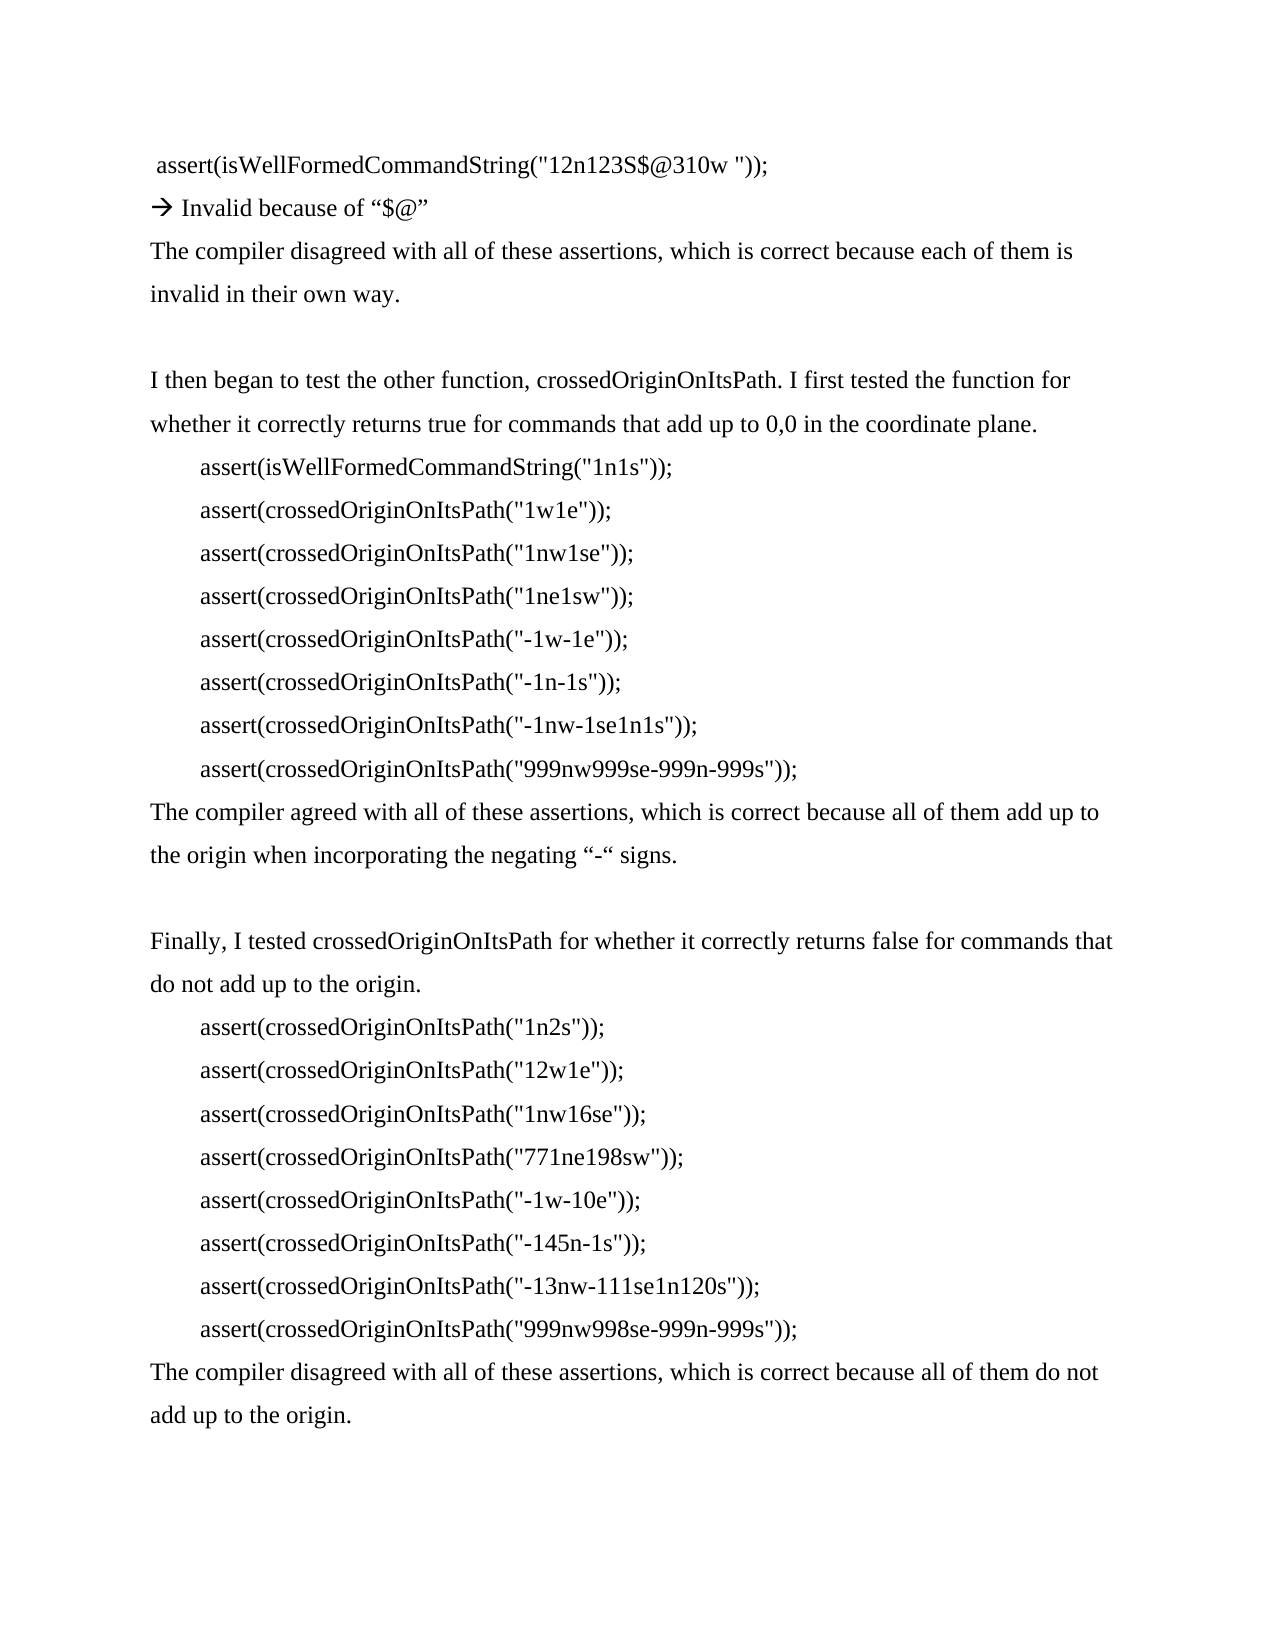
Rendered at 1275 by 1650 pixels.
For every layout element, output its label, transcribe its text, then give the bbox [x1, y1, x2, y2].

text assert(crossedOriginOnItsPath("999nw998se-999n-999s")); [150, 1314, 1125, 1343]
text Finally, I tested crossedOriginOnItsPath for whether it correctly returns false for commands that do not add up to the origin. [150, 926, 1125, 998]
text assert(crossedOriginOnItsPath("-1nw-1se1n1s")); [150, 711, 1125, 739]
text assert(crossedOriginOnItsPath("1nw1se")); [150, 538, 1125, 567]
text assert(isWellFormedCommandString("1n1s")); [150, 452, 1125, 481]
text assert(crossedOriginOnItsPath("999nw999se-999n-999s")); [150, 754, 1125, 782]
text Invalid because of “$@” [150, 193, 1125, 222]
text assert(crossedOriginOnItsPath("1n2s")); [150, 1012, 1125, 1041]
text assert(crossedOriginOnItsPath("1ne1sw")); [150, 581, 1125, 610]
text assert(crossedOriginOnItsPath("-13nw-111se1n120s")); [150, 1271, 1125, 1300]
text The compiler agreed with all of these assertions, which is correct because all of them add up to the origin when incorporating the negating “-“ signs. [150, 797, 1125, 869]
text assert(crossedOriginOnItsPath("-1w-10e")); [150, 1185, 1125, 1214]
text assert(crossedOriginOnItsPath("12w1e")); [150, 1056, 1125, 1084]
text assert(crossedOriginOnItsPath("771ne198sw")); [150, 1142, 1125, 1171]
text assert(crossedOriginOnItsPath("-1n-1s")); [150, 667, 1125, 696]
text assert(isWellFormedCommandString("12n123S$@310w ")); [150, 150, 1125, 179]
text assert(crossedOriginOnItsPath("-1w-1e")); [150, 624, 1125, 653]
text assert(crossedOriginOnItsPath("1nw16se")); [150, 1099, 1125, 1127]
text assert(crossedOriginOnItsPath("1w1e")); [150, 495, 1125, 524]
text I then began to test the other function, crossedOriginOnItsPath. I first tested the function for whether it correctly returns true for commands that add up to 0,0 in the coordinate plane. [150, 366, 1125, 437]
text assert(crossedOriginOnItsPath("-145n-1s")); [150, 1228, 1125, 1257]
text The compiler disagreed with all of these assertions, which is correct because each of them is invalid in their own way. [150, 236, 1125, 308]
text The compiler disagreed with all of these assertions, which is correct because all of them do not add up to the origin. [150, 1357, 1125, 1429]
